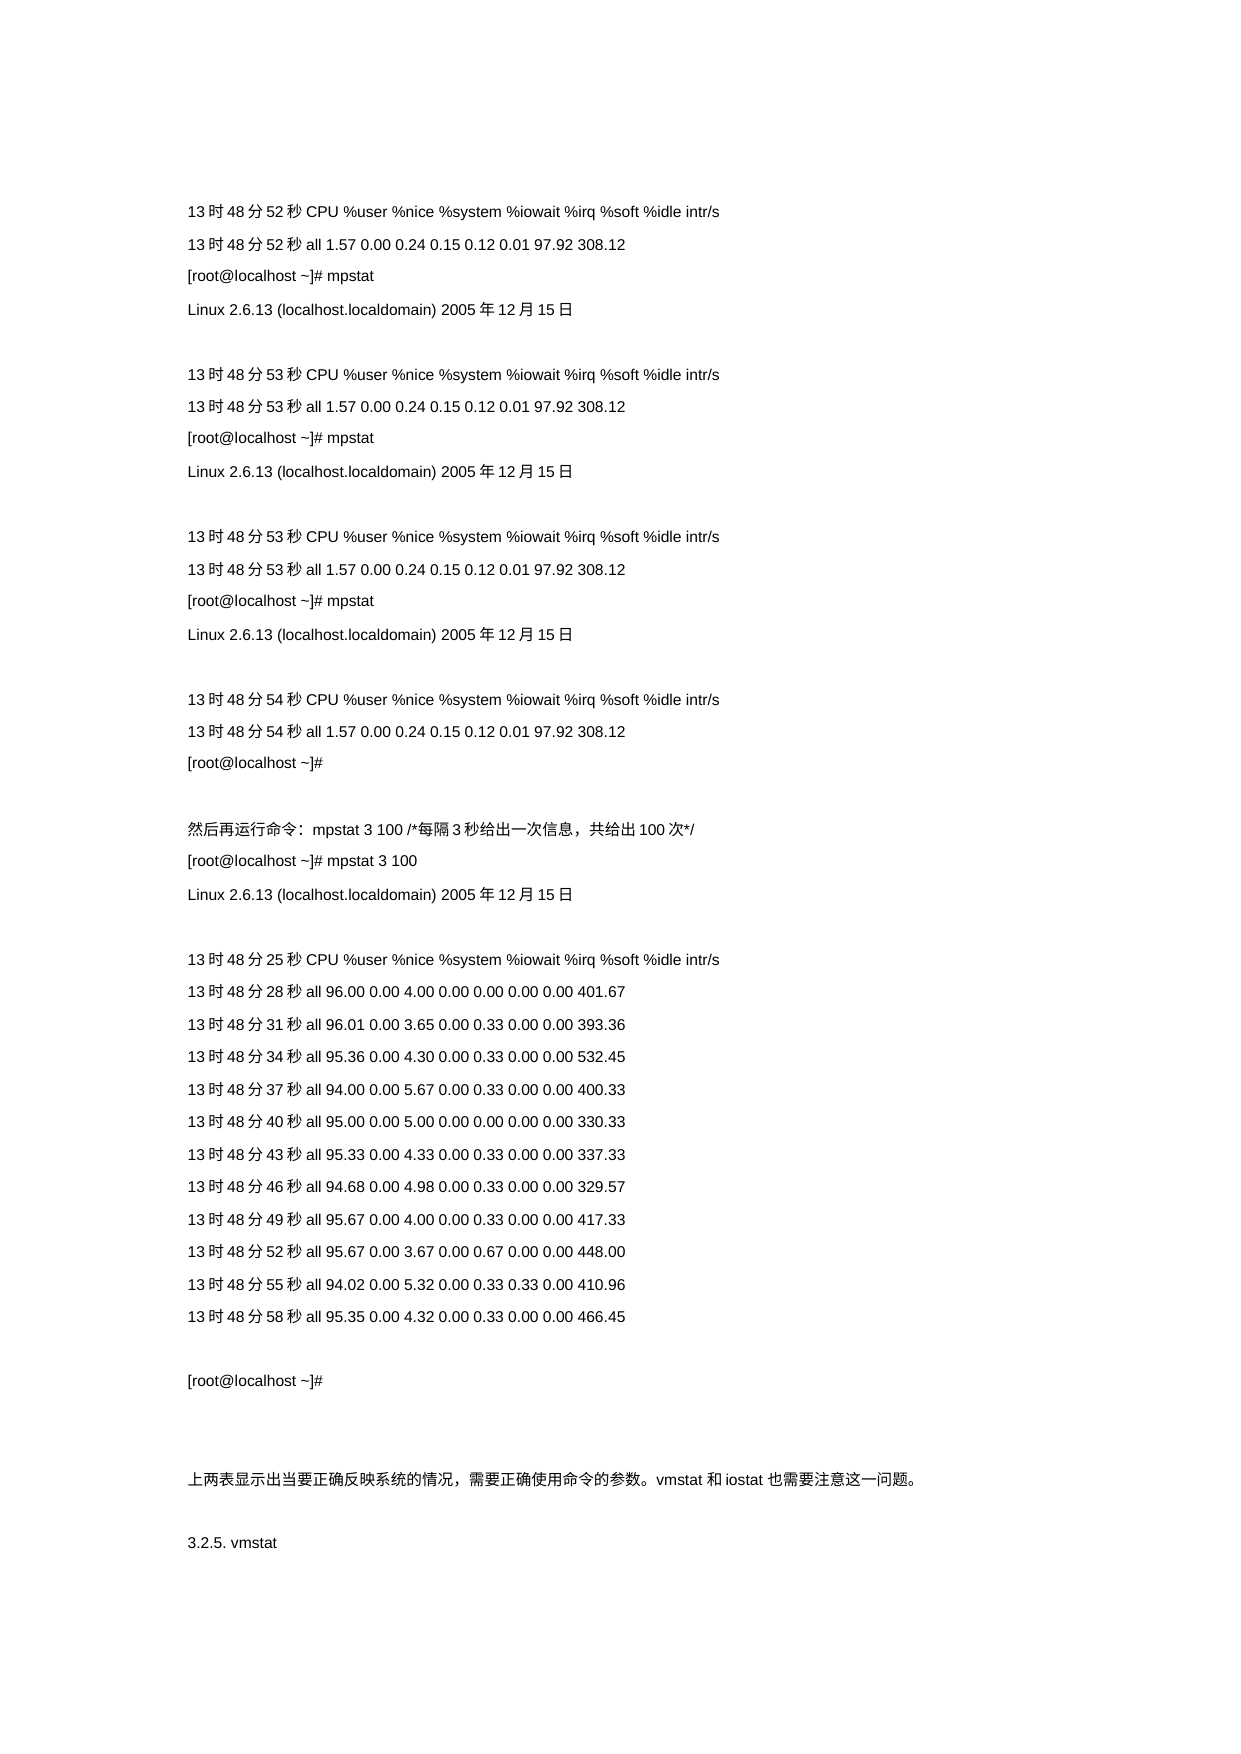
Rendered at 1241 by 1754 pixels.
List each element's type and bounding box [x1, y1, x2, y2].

text [187, 162, 1053, 1559]
